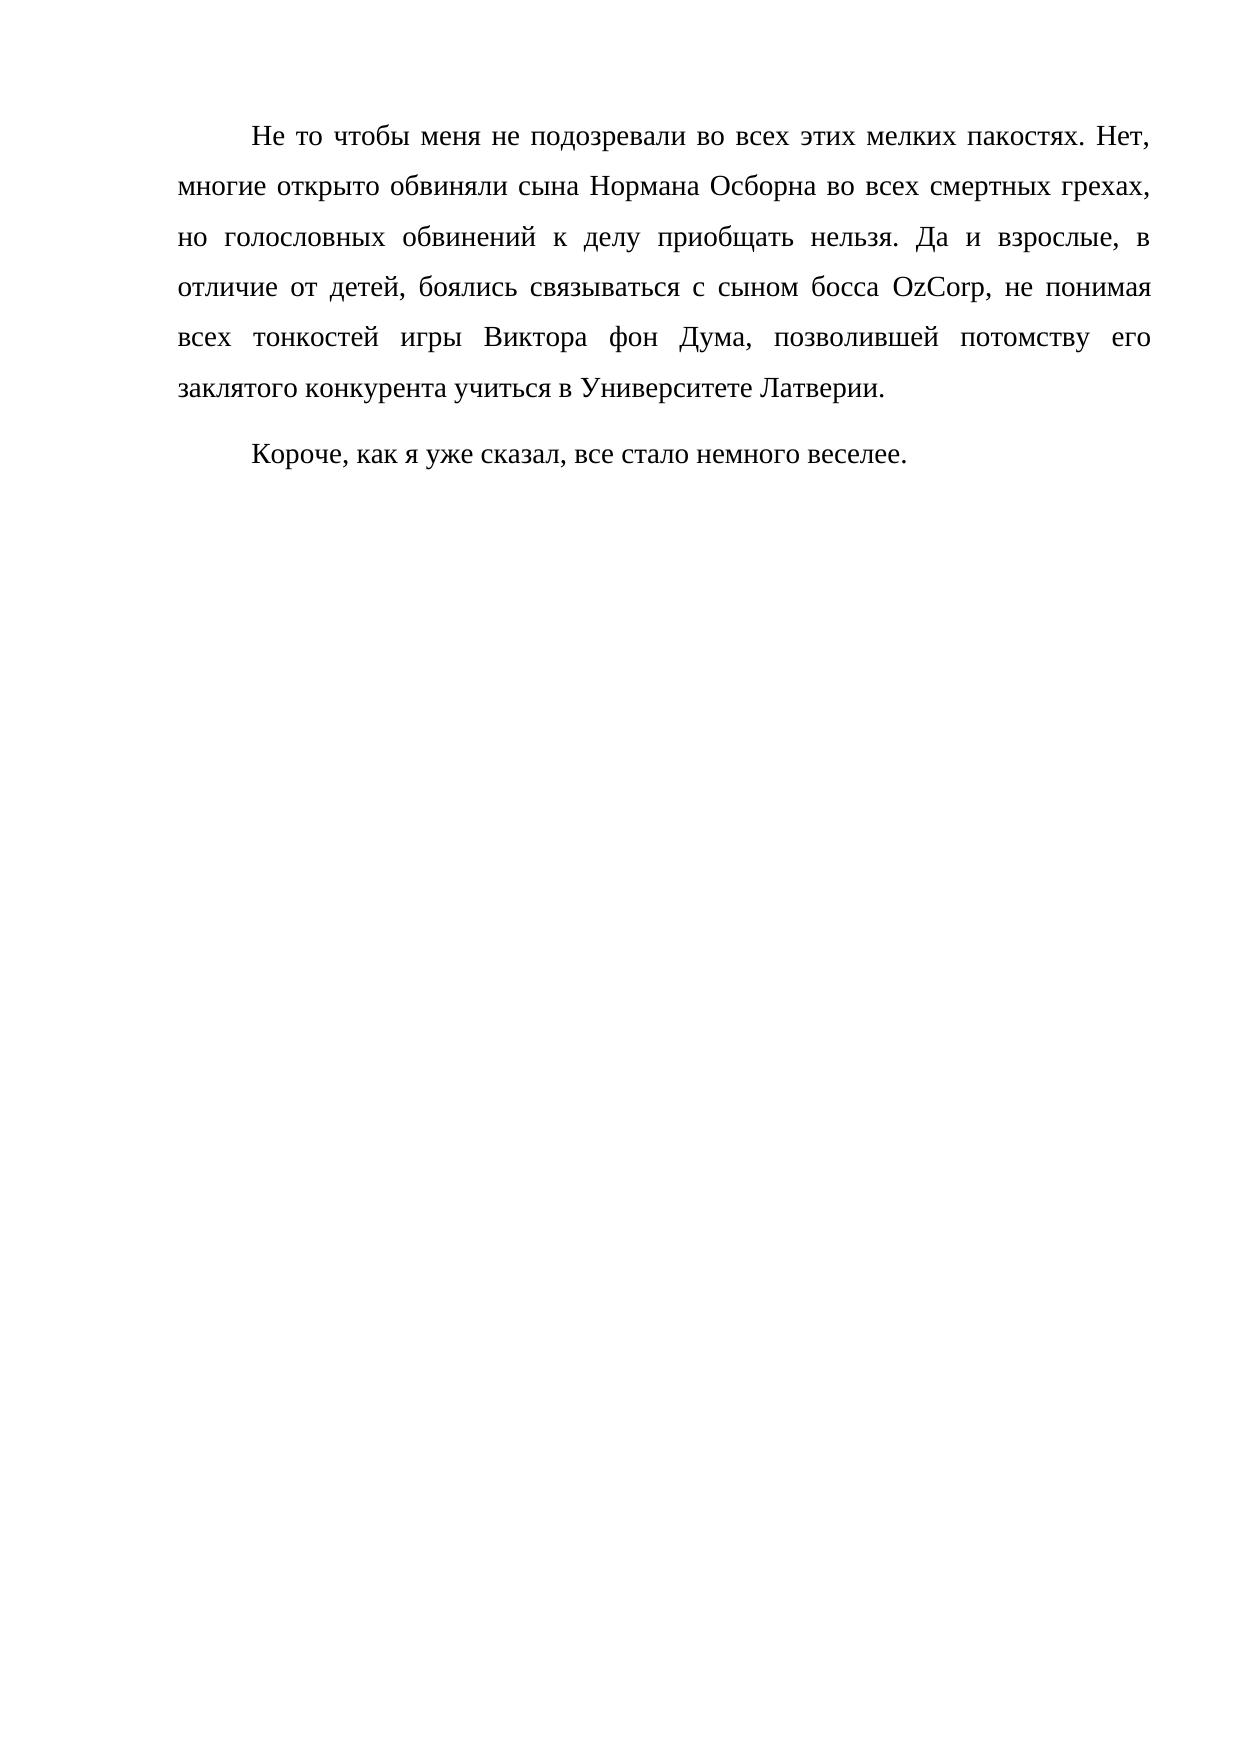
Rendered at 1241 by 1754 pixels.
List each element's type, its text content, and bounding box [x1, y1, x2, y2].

text Не то чтобы меня не подозревали во всех этих мелких пакостях. Нет, многие открыто обвиняли сына Нормана Осборна во всех смертных грехах, но голословных обвинений к делу приобщать нельзя. Да и взрослые, в отличие от детей, боялись связываться с сыном босса OzCorp, не понимая всех тонкостей игры Виктора фон Дума, позволившей потомству его заклятого конкурента учиться в Университете Латверии. [177, 118, 1152, 403]
text Короче, как я уже сказал, все стало немного веселее. [177, 437, 1152, 470]
